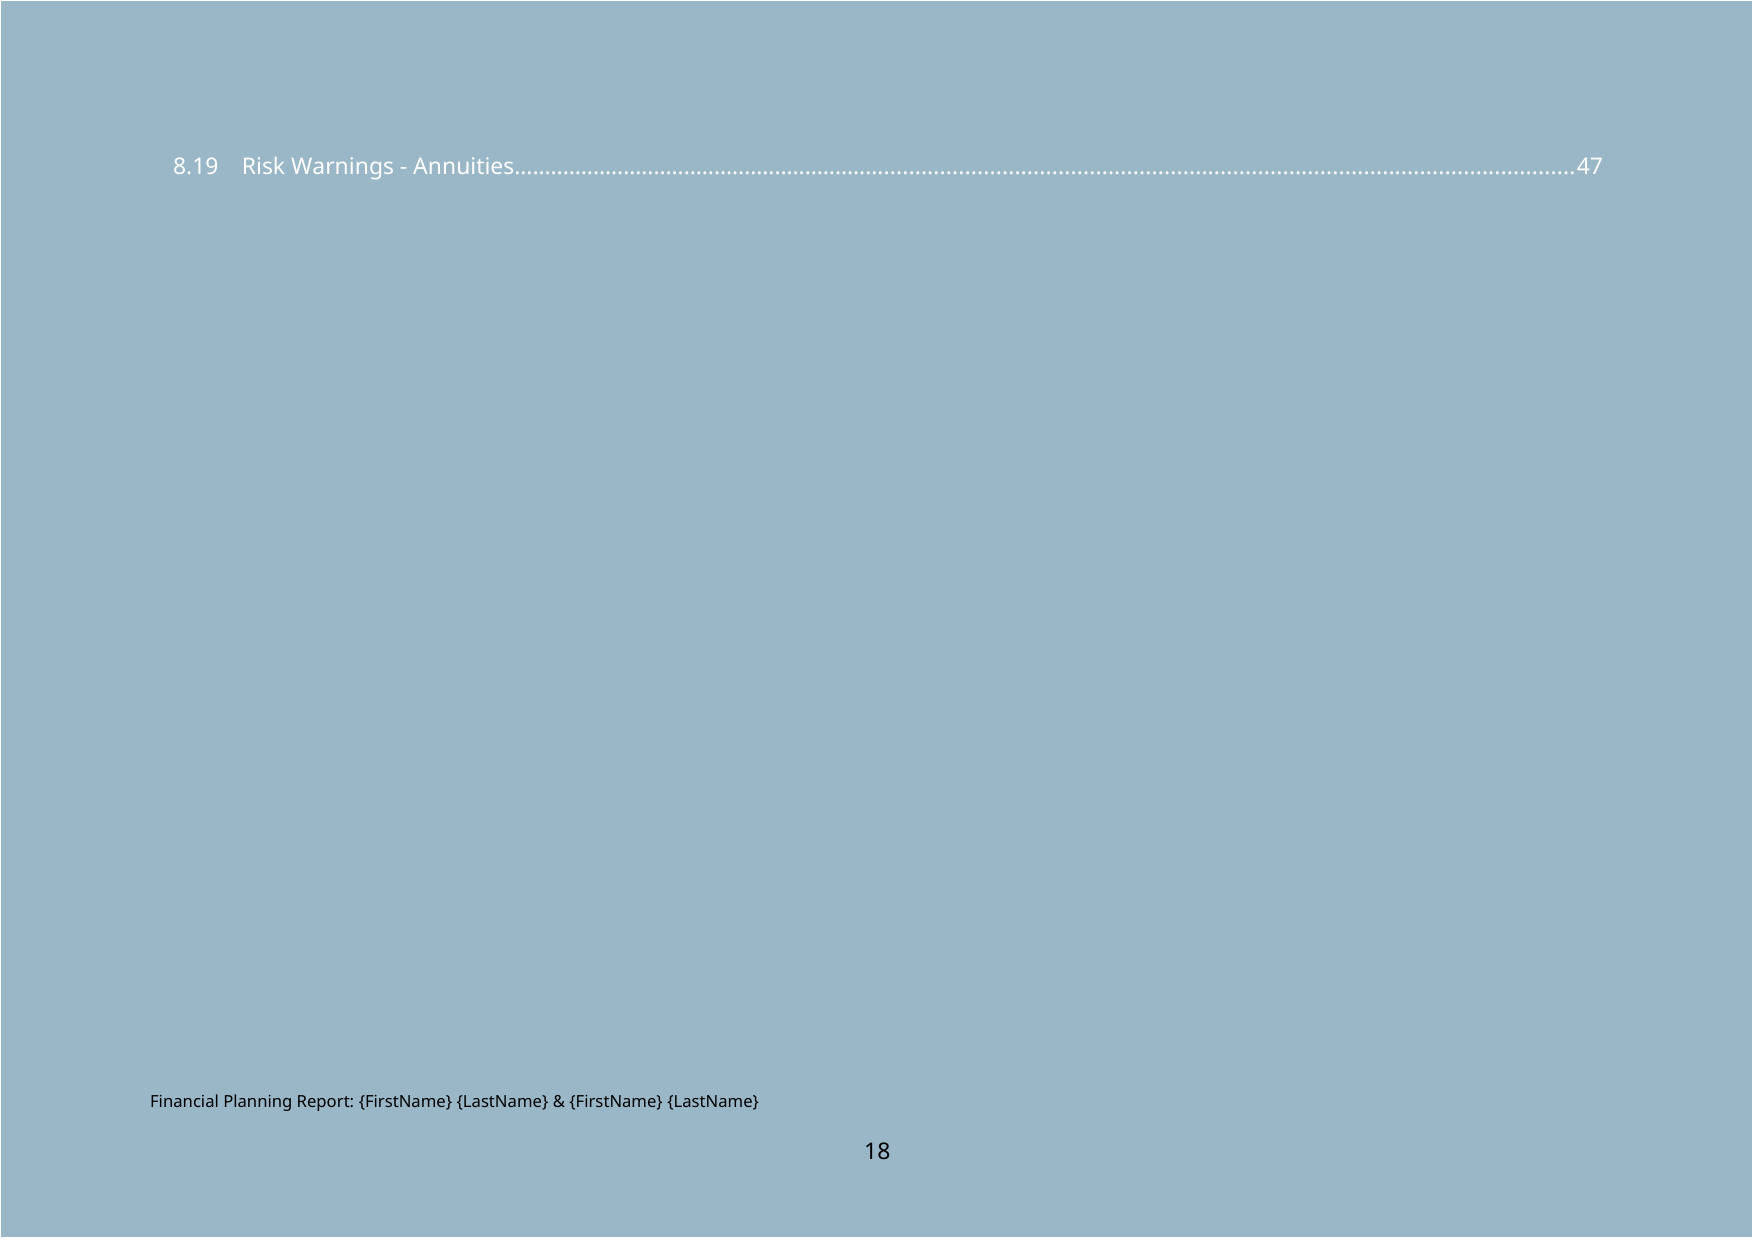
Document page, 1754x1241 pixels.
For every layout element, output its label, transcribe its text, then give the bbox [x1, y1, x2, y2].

text 8.19 Risk Warnings - Annuities 47 [173, 150, 1604, 181]
